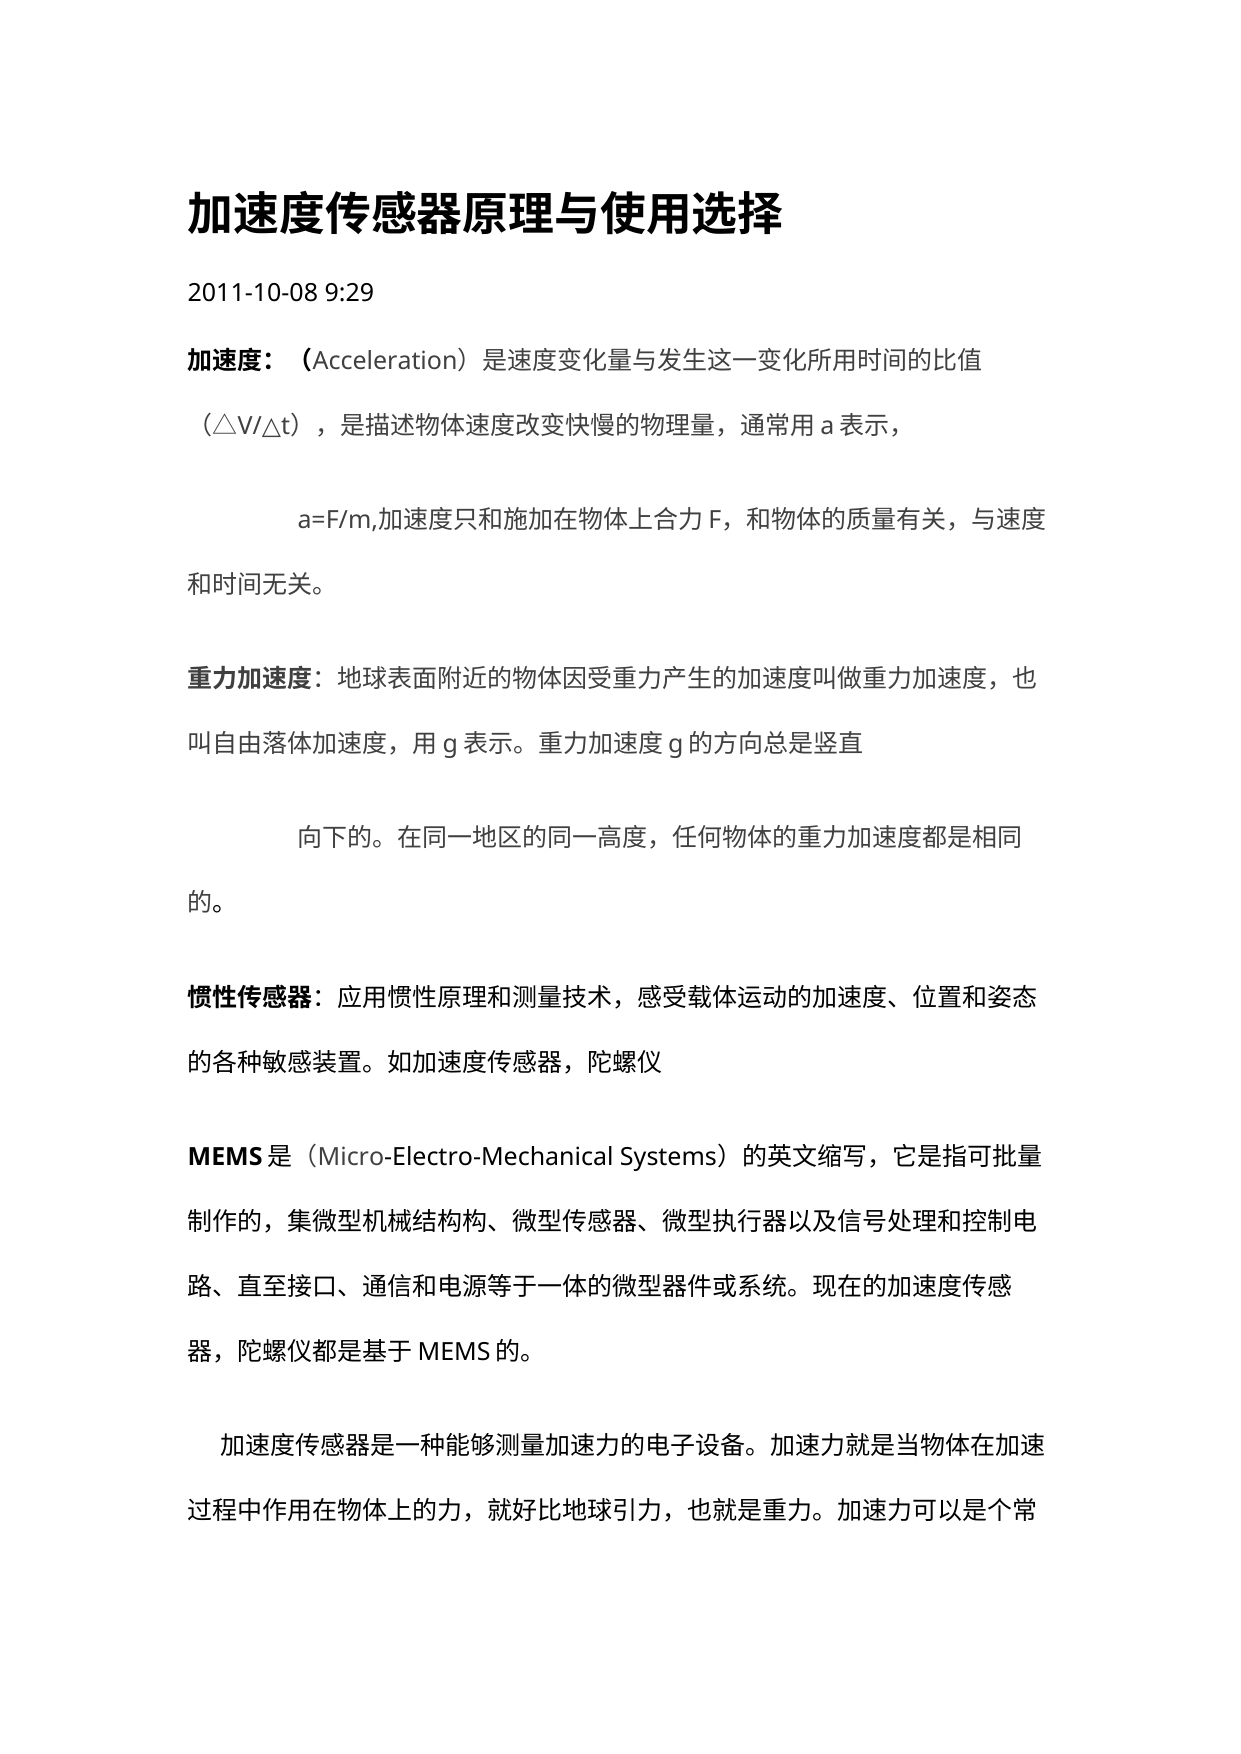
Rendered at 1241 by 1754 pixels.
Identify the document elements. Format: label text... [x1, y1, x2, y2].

text 2011-10-08 9:29 [187, 259, 1053, 324]
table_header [186, 325, 1051, 1543]
text 加速度传感器原理与使用选择 [187, 162, 1053, 259]
